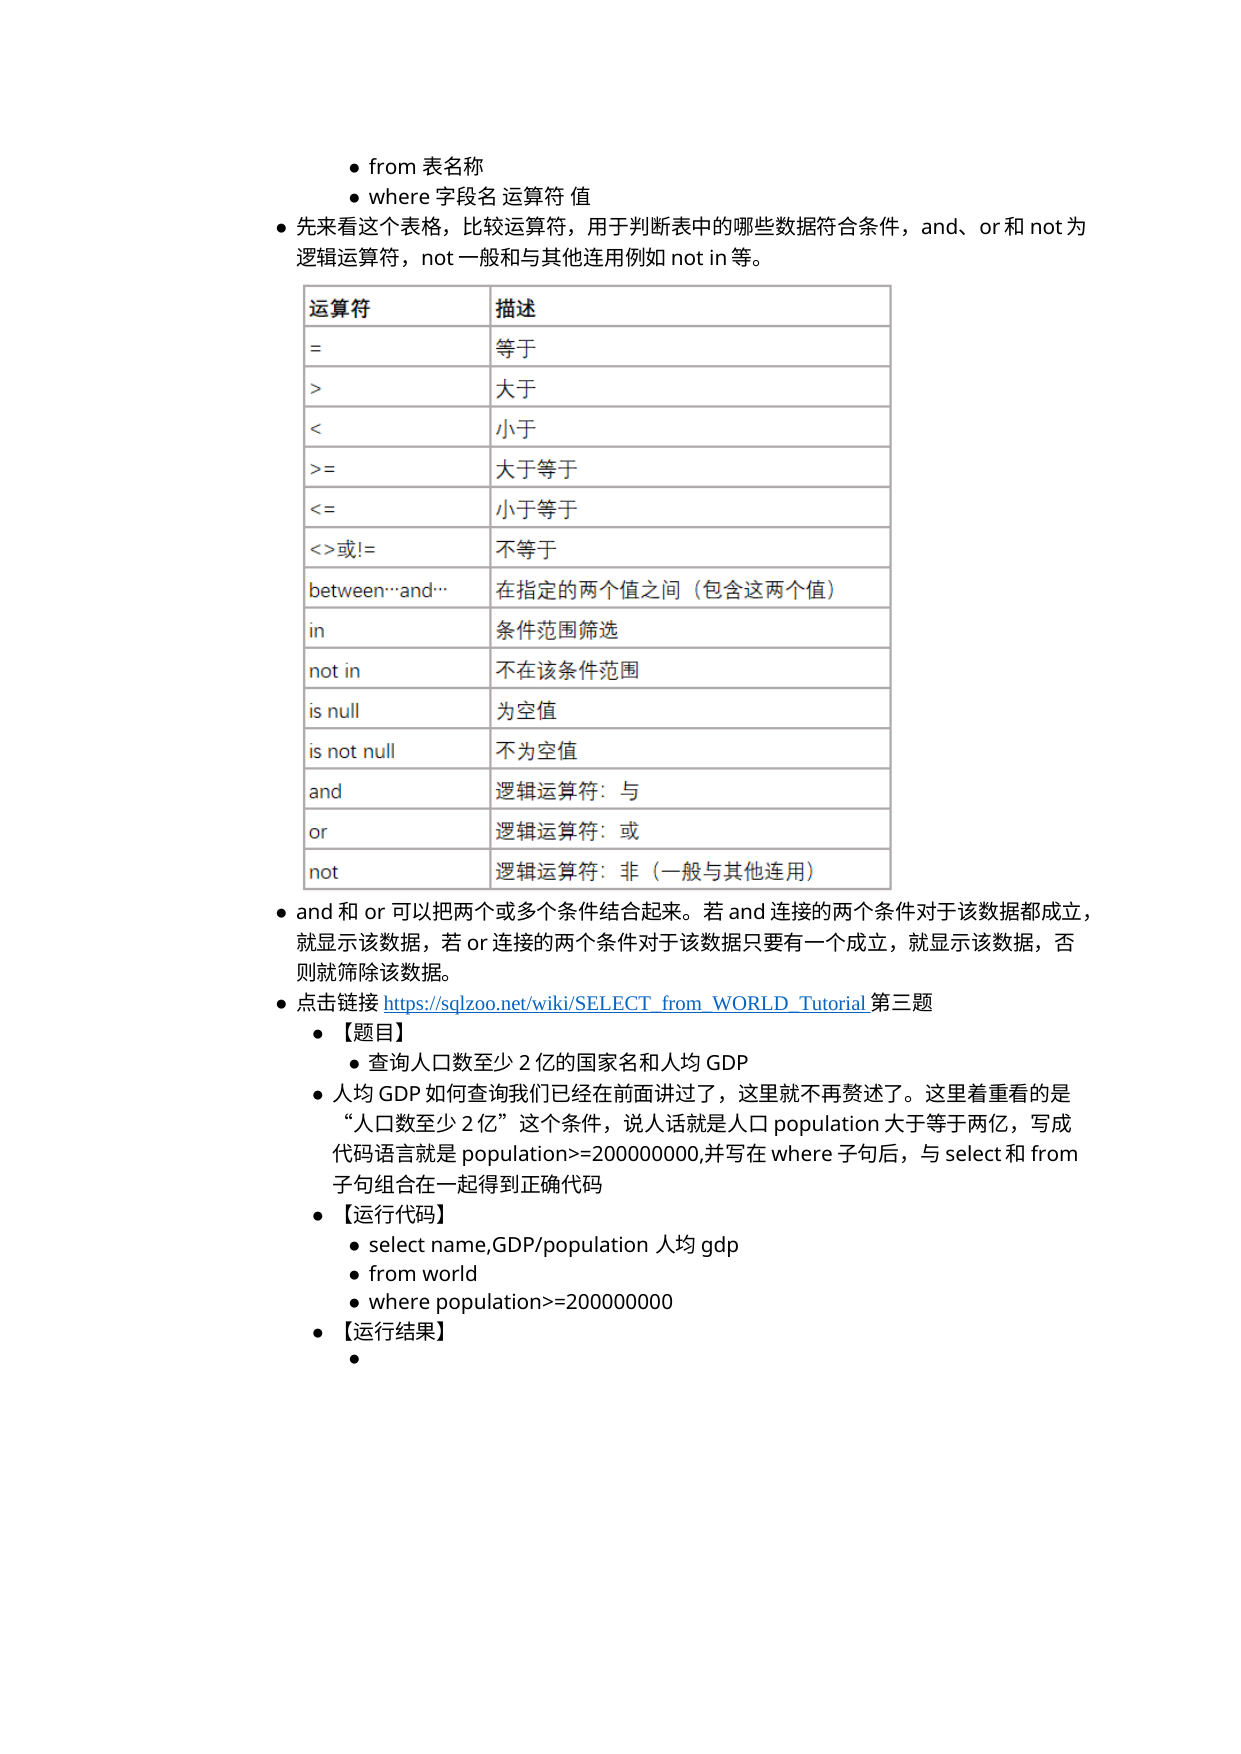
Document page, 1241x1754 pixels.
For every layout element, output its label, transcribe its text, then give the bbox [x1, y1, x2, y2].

list 【运行代码】 [311, 1198, 1090, 1228]
list from world [348, 1259, 1090, 1287]
list from 表名称 [348, 150, 1090, 180]
picture [295, 271, 901, 896]
list where 字段名 运算符 值 [348, 180, 1090, 211]
list 先来看这个表格，比较运算符，用于判断表中的哪些数据符合条件，and、or和not为逻辑运算符，not一般和与其他连用例如not in等。 [275, 211, 1090, 271]
list 查询人口数至少2亿的国家名和人均GDP [348, 1047, 1090, 1077]
list and 和 or 可以把两个或多个条件结合起来。若and连接的两个条件对于该数据都成立，就显示该数据，若or连接的两个条件对于该数据只要有一个成立，就显示该数据，否则就筛除该数据。 [275, 895, 1090, 986]
list select name,GDP/population 人均gdp [348, 1228, 1090, 1259]
list 人均GDP如何查询我们已经在前面讲过了，这里就不再赘述了。这里着重看的是“人口数至少2亿”这个条件，说人话就是人口population大于等于两亿，写成代码语言就是population>=200000000,并写在where子句后，与select和from子句组合在一起得到正确代码 [311, 1077, 1090, 1198]
list where population>=200000000 [348, 1287, 1090, 1316]
list 点击链接https://sqlzoo.net/wiki/SELECT_from_WORLD_Tutorial第三题 [275, 986, 1090, 1016]
list 【题目】 [311, 1016, 1090, 1047]
list 【运行结果】 [311, 1316, 1090, 1346]
